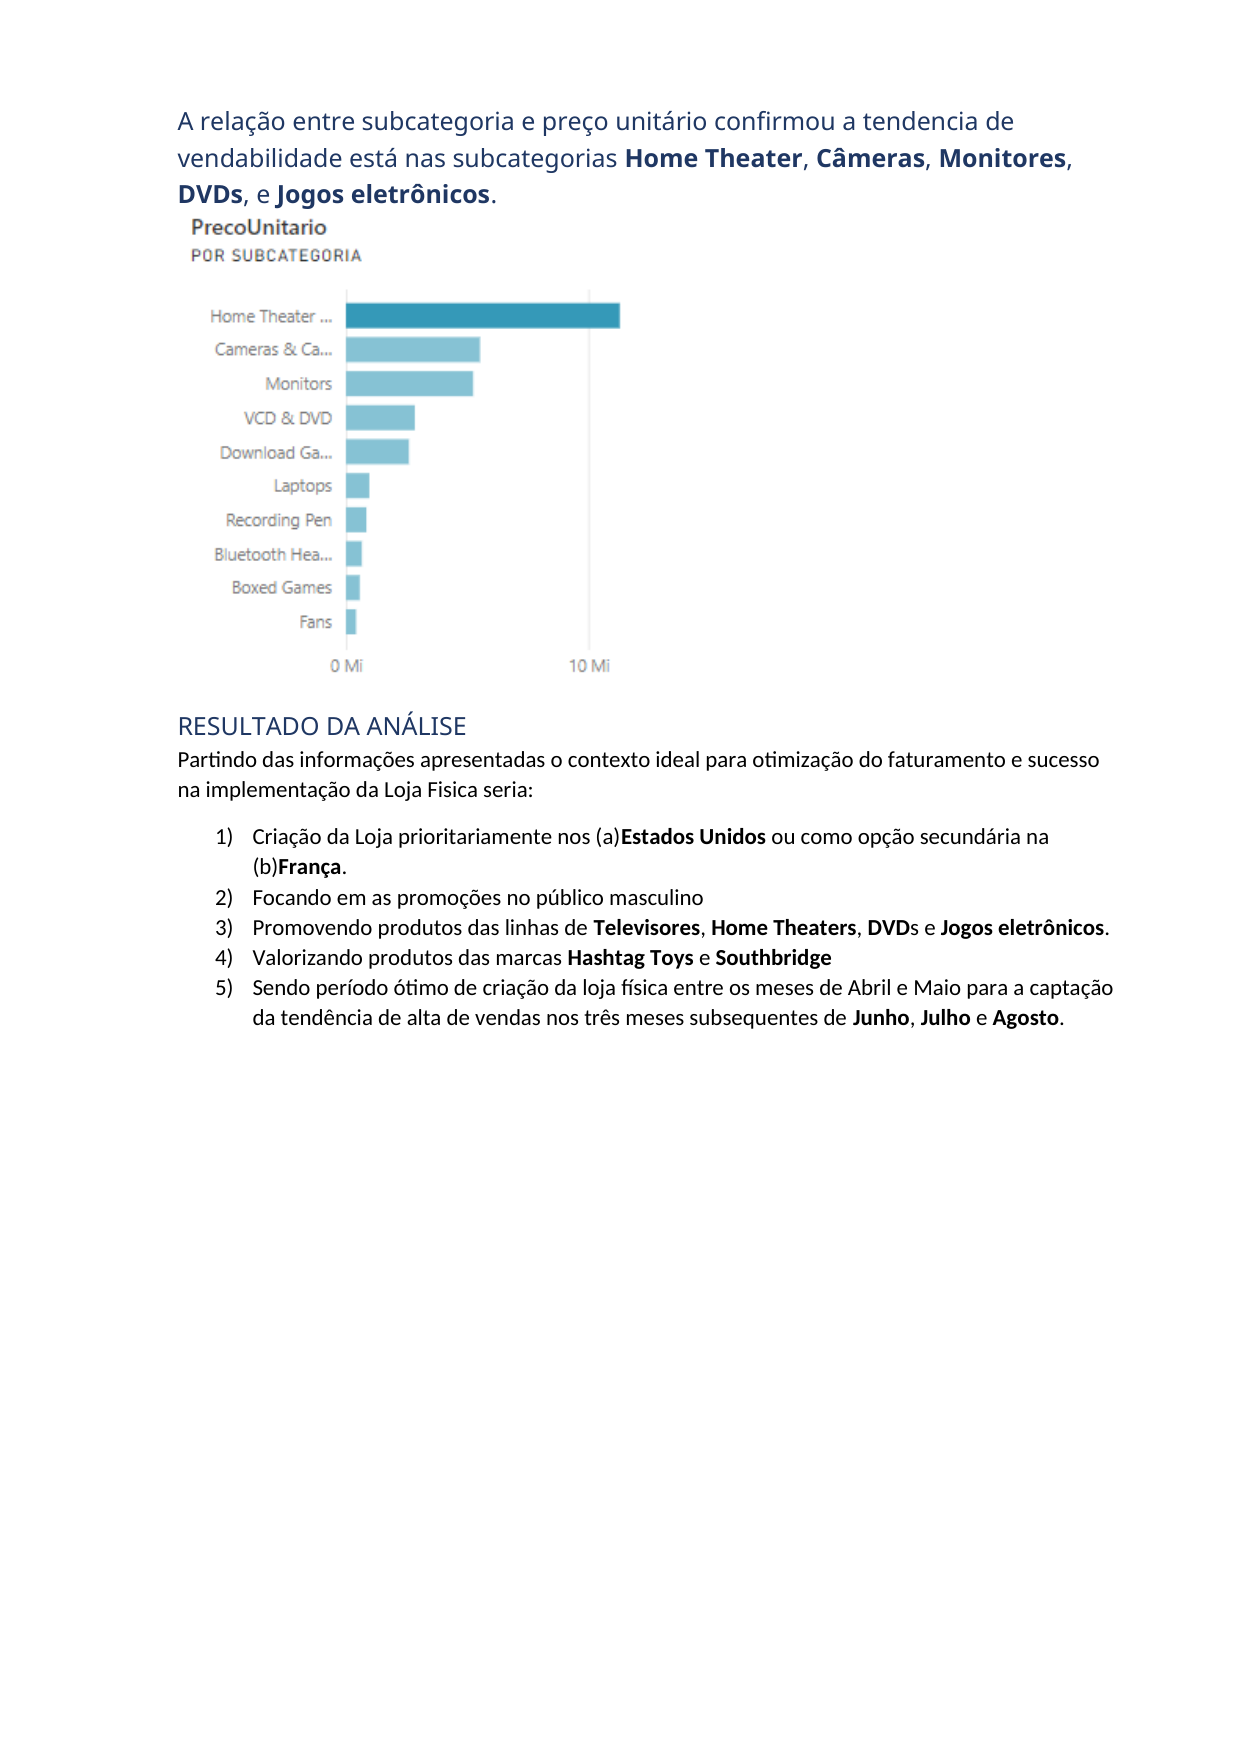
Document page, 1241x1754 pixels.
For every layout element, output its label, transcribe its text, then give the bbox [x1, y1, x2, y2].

text Partindo das informações apresentadas o contexto ideal para otimização do faturamento e sucesso na implementação da Loja Fisica seria: [177, 745, 1122, 803]
list Promovendo produtos das linhas de Televisores, Home Theaters, DVDs e Jogos eletrônicos. [215, 913, 1122, 941]
list Focando em as promoções no público masculino [215, 883, 1122, 911]
picture [177, 213, 705, 702]
list Valorizando produtos das marcas Hashtag Toys e Southbridge [215, 943, 1122, 971]
list Sendo período ótimo de criação da loja física entre os meses de Abril e Maio para a captação da tendência de alta de vendas nos três meses subsequentes de Junho, Julho e Agosto. [215, 973, 1122, 1032]
subtitle RESULTADO DA ANÁLISE [177, 708, 1122, 742]
list Criação da Loja prioritariamente nos (a)Estados Unidos ou como opção secundária na (b)França. [215, 822, 1122, 881]
